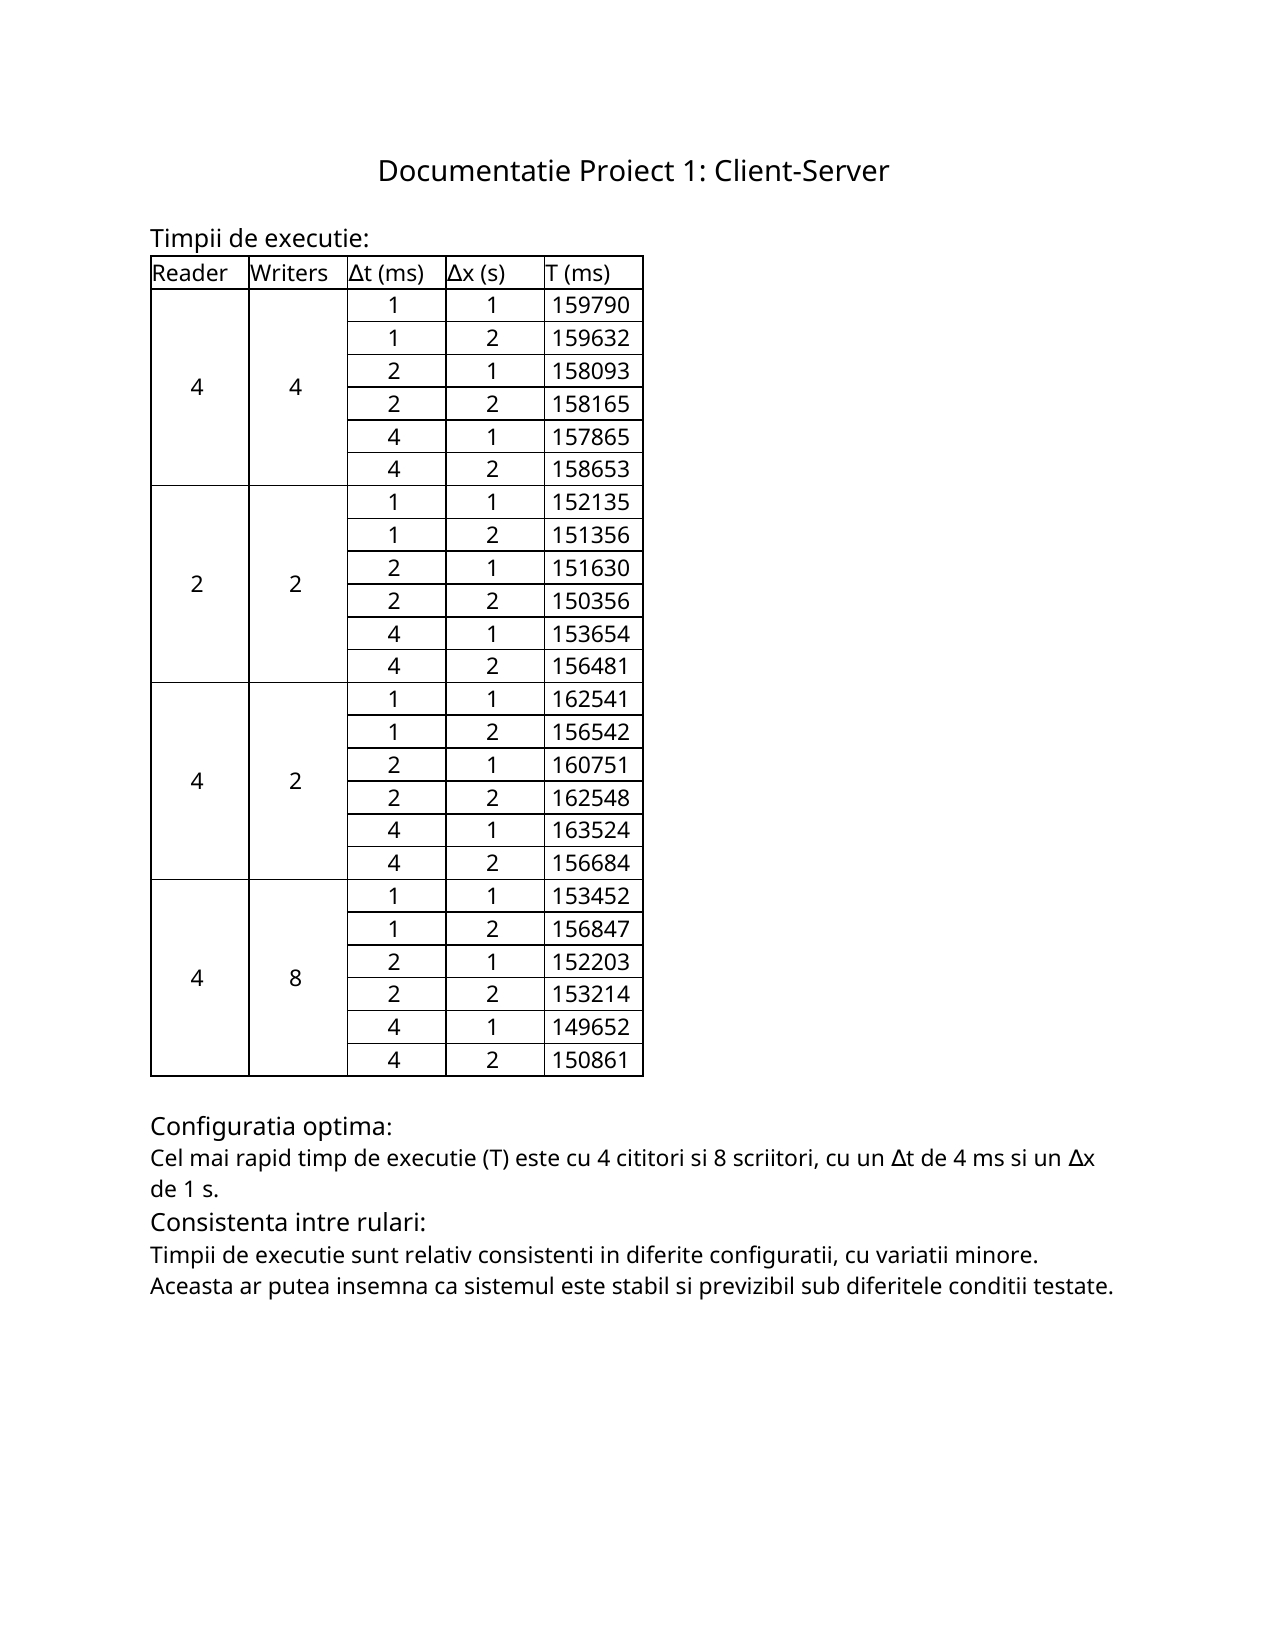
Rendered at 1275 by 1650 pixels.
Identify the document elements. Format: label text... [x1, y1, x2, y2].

table_cell 156847 [545, 913, 642, 944]
table_cell 4 [348, 847, 445, 878]
table_cell 151356 [545, 519, 642, 550]
table_cell 2 [348, 552, 445, 583]
table_cell 153654 [545, 618, 642, 649]
table_cell 153214 [545, 978, 642, 1010]
table_cell 2 [447, 847, 544, 878]
table_cell 2 [447, 782, 544, 813]
table_cell 1 [348, 322, 445, 353]
table_cell 160751 [545, 749, 642, 780]
table_cell 4 [348, 650, 445, 682]
table_header ∆t (ms) [348, 257, 445, 288]
table_header Writers [250, 257, 347, 288]
table_cell 2 [348, 978, 445, 1010]
table_cell 2 [250, 683, 347, 878]
table_header T (ms) [545, 257, 642, 288]
table_cell 2 [447, 716, 544, 747]
table_cell 2 [152, 486, 248, 682]
table_cell 159790 [545, 290, 642, 321]
table_cell 158093 [545, 355, 642, 386]
table_cell 1 [447, 486, 544, 517]
table_cell 4 [250, 290, 347, 485]
table_cell 1 [447, 946, 544, 977]
table_cell 2 [447, 585, 544, 616]
table_cell 1 [447, 355, 544, 386]
table_cell 1 [348, 913, 445, 944]
table_cell 2 [447, 453, 544, 485]
table_cell 1 [447, 880, 544, 911]
table_cell 2 [348, 782, 445, 813]
table_cell 156542 [545, 716, 642, 747]
table_cell 163524 [545, 815, 642, 846]
table_header Reader [152, 257, 248, 288]
table_cell 1 [348, 519, 445, 550]
table_cell 1 [447, 421, 544, 452]
text Cel mai rapid timp de executie (T) este cu 4 cititori si 8 scriitori, cu un ∆t de 4 ms si un ∆x de 1 s. [150, 1142, 1125, 1205]
table_cell 2 [348, 946, 445, 977]
table_cell 1 [348, 290, 445, 321]
table_cell 4 [348, 453, 445, 485]
text Timpii de executie: [150, 221, 1125, 255]
table_cell 149652 [545, 1011, 642, 1042]
table_cell 1 [447, 815, 544, 846]
table_cell 2 [348, 749, 445, 780]
table_cell 1 [348, 683, 445, 714]
table_cell 4 [348, 618, 445, 649]
text Configuratia optima: [150, 1108, 1125, 1142]
table_cell 159632 [545, 322, 642, 353]
table_cell 150356 [545, 585, 642, 616]
table_cell 1 [447, 552, 544, 583]
table_cell 2 [447, 388, 544, 419]
table_cell 1 [348, 880, 445, 911]
table_cell 1 [447, 290, 544, 321]
table_cell 2 [447, 322, 544, 353]
table_cell 2 [447, 913, 544, 944]
text Consistenta intre rulari: [150, 1205, 1125, 1239]
table_cell 2 [348, 585, 445, 616]
table_cell 162548 [545, 782, 642, 813]
table_cell 4 [348, 421, 445, 452]
table_cell 1 [447, 683, 544, 714]
table_cell 156481 [545, 650, 642, 682]
table_cell 151630 [545, 552, 642, 583]
table_cell 153452 [545, 880, 642, 911]
table_cell 2 [447, 978, 544, 1010]
table_cell 152203 [545, 946, 642, 977]
table_cell 4 [348, 815, 445, 846]
table_cell 2 [447, 519, 544, 550]
table_cell 4 [152, 683, 248, 878]
table_cell 4 [348, 1044, 445, 1075]
table_cell 152135 [545, 486, 642, 517]
table_cell 2 [447, 1044, 544, 1075]
table_cell 2 [447, 650, 544, 682]
table_cell 2 [250, 486, 347, 682]
table_cell 2 [348, 388, 445, 419]
table_cell 1 [447, 618, 544, 649]
table_cell 1 [348, 716, 445, 747]
table_cell 1 [348, 486, 445, 517]
table_cell 2 [348, 355, 445, 386]
table_cell 4 [152, 880, 248, 1075]
text Documentatie Proiect 1: Client-Server [150, 150, 1125, 190]
table_header ∆x (s) [447, 257, 544, 288]
table_cell 1 [447, 749, 544, 780]
table_cell 156684 [545, 847, 642, 878]
table_cell 1 [447, 1011, 544, 1042]
table_cell 157865 [545, 421, 642, 452]
table_cell 162541 [545, 683, 642, 714]
table_cell 158165 [545, 388, 642, 419]
table_cell 8 [250, 880, 347, 1075]
table_cell 158653 [545, 453, 642, 485]
table_cell 4 [152, 290, 248, 485]
table_cell 150861 [545, 1044, 642, 1075]
table_cell 4 [348, 1011, 445, 1042]
text Timpii de executie sunt relativ consistenti in diferite configuratii, cu variatii minore. Aceasta ar putea insemna ca sistemul este stabil si previzibil sub diferitele conditii testate. [150, 1239, 1125, 1301]
